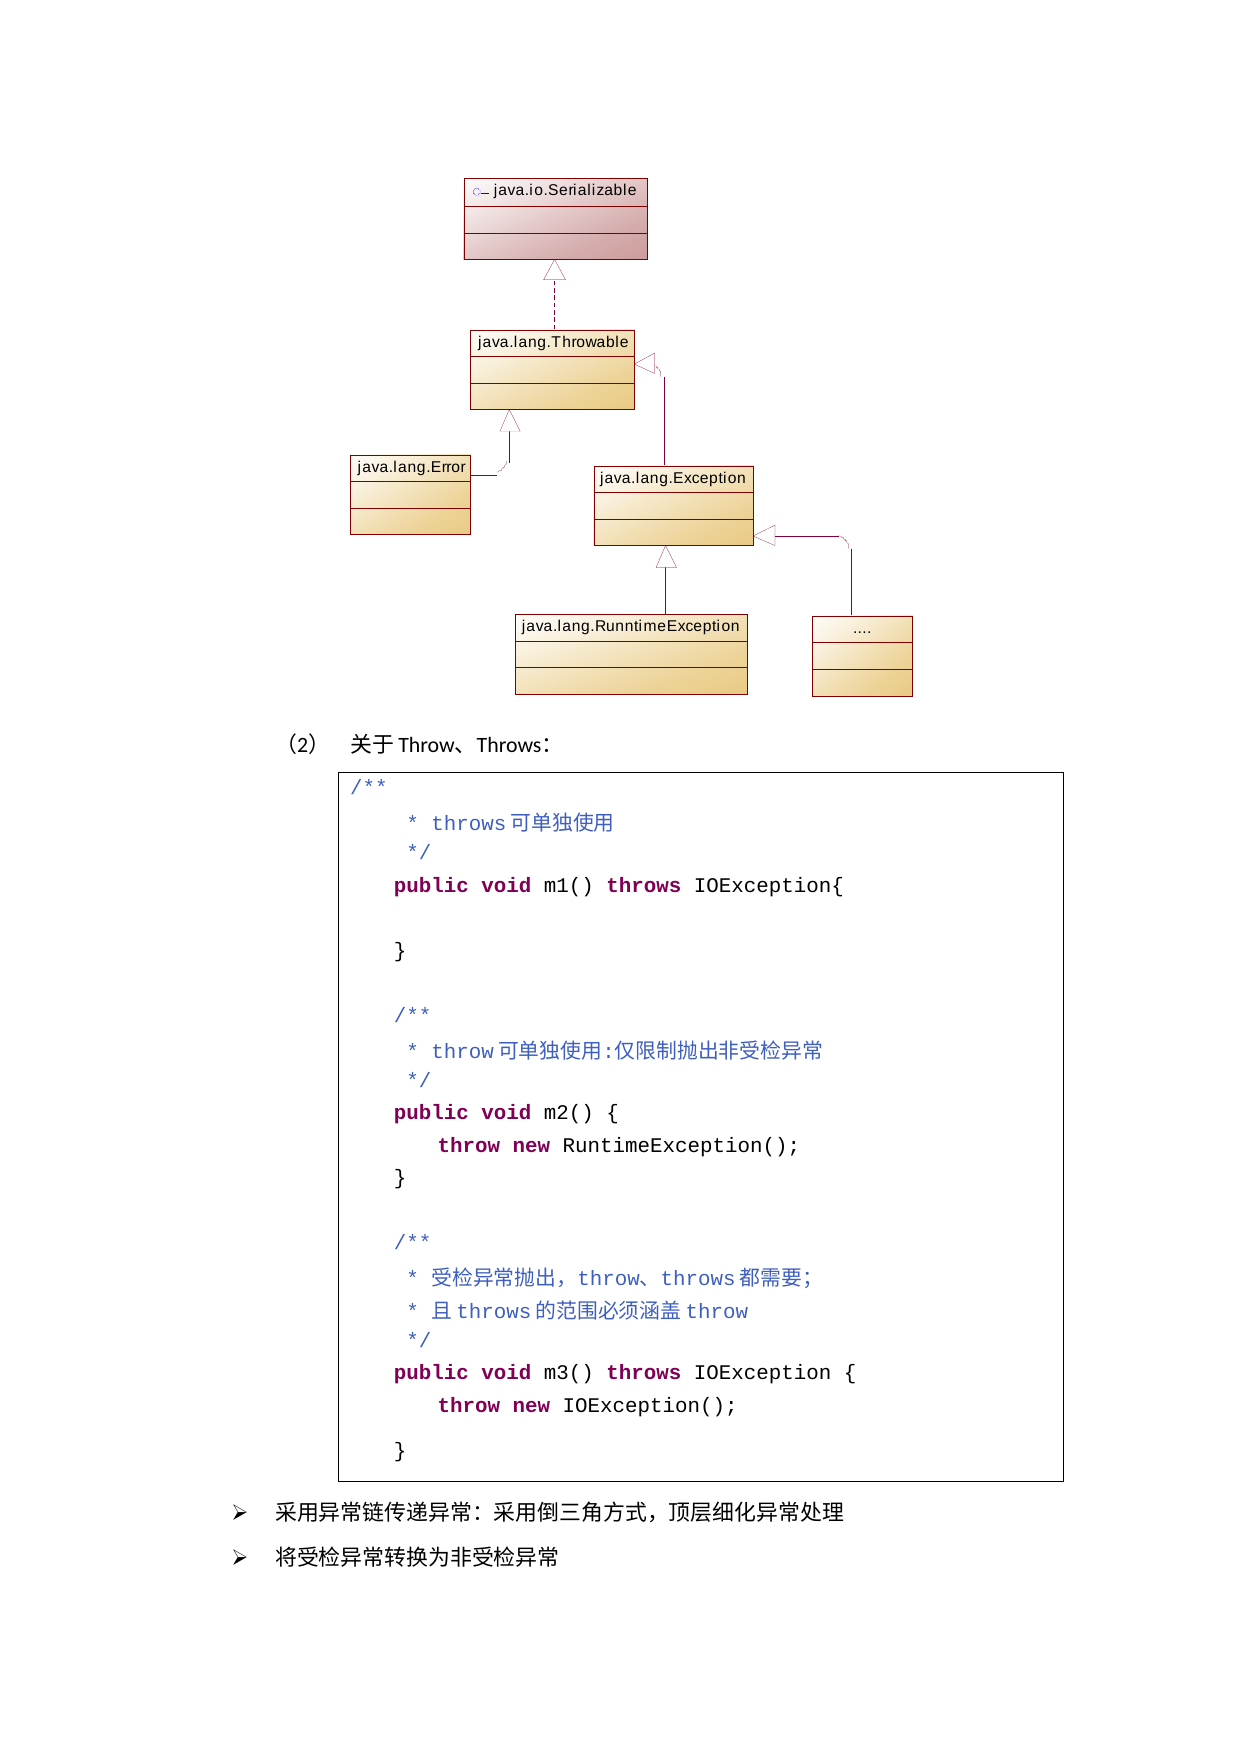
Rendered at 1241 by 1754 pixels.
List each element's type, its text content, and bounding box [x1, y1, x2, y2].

list 采用异常链传递异常：采用倒三角方式，顶层细化异常处理 [231, 1494, 1053, 1527]
list 将受检异常转换为非受检异常 [231, 1539, 1053, 1572]
list 关于Throw、Throws： [275, 727, 1053, 759]
